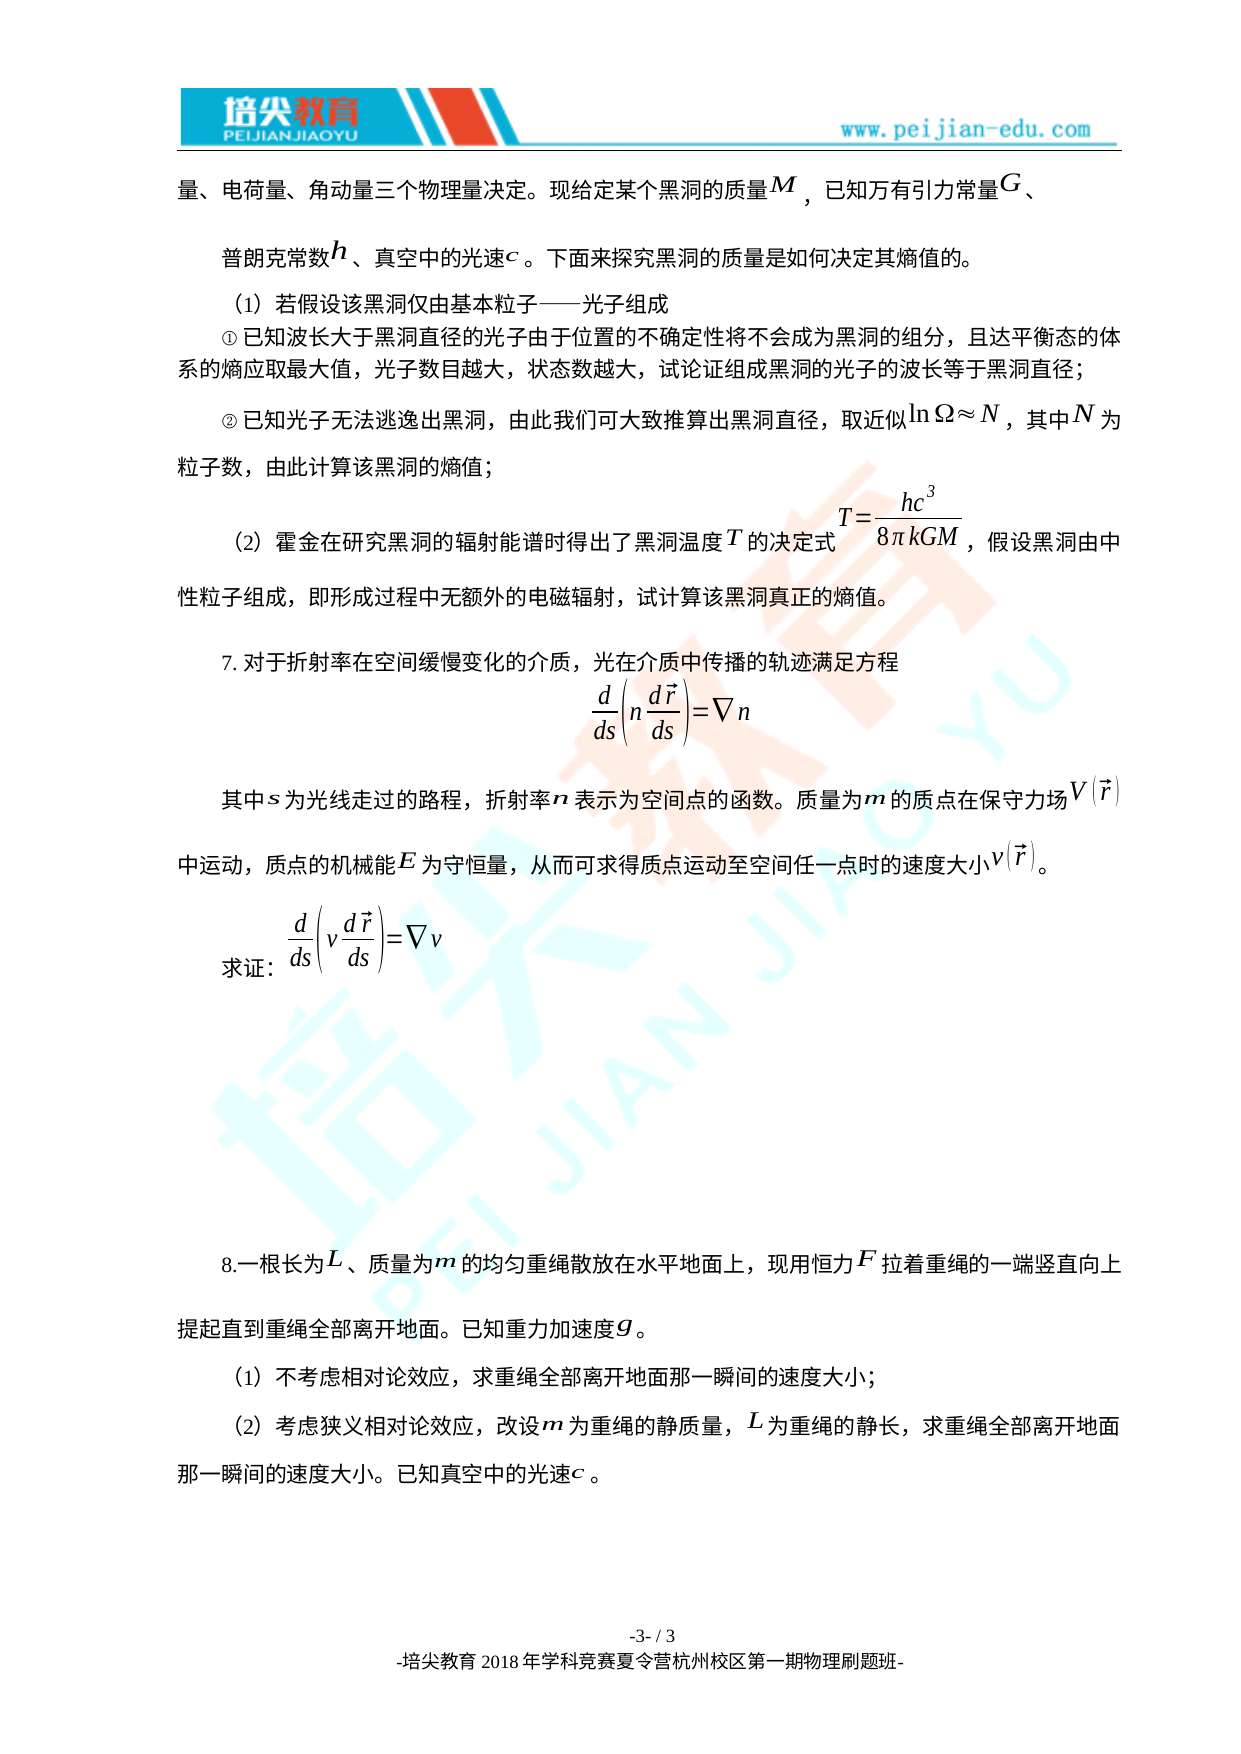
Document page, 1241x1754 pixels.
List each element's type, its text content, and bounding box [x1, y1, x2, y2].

list 不考虑相对论效应，求重绳全部离开地面那一瞬间的速度大小； [177, 1359, 1122, 1392]
picture [263, 131, 333, 141]
picture [294, 96, 359, 127]
text ①已知波长大于黑洞直径的光子由于位置的不确定性将不会成为黑洞的组分，且达平衡态的体系的熵应取最大值，光子数目越大，状态数越大，试论证组成黑洞的光子的波长等于黑洞直径； [177, 319, 1122, 384]
text ②已知光子无法逃逸出黑洞，由此我们可大致推算出黑洞直径，取近似，其中为粒子数，由此计算该黑洞的熵值； [177, 384, 1122, 482]
picture [334, 131, 357, 141]
list 霍金在研究黑洞的辐射能谱时得出了黑洞温度的决定式，假设黑洞由中性粒子组成，即形成过程中无额外的电磁辐射，试计算该黑洞真正的熵值。 [177, 482, 1122, 612]
text 普朗克常数、真空中的光速。下面来探究黑洞的质量是如何决定其熵值的。 [177, 222, 1122, 287]
text 7. 对于折射率在空间缓慢变化的介质，光在介质中传播的轨迹满足方程 [177, 644, 1122, 677]
picture [224, 130, 245, 141]
picture [246, 131, 260, 141]
picture [224, 96, 256, 127]
list 考虑狭义相对论效应，改设为重绳的静质量，为重绳的静长，求重绳全部离开地面那一瞬间的速度大小。已知真空中的光速。 [177, 1392, 1122, 1489]
picture [260, 97, 291, 127]
text 8.一根长为、质量为的均匀重绳散放在水平地面上，现用恒力拉着重绳的一端竖直向上提起直到重绳全部离开地面。已知重力加速度。 [177, 1229, 1122, 1359]
text 当代著名理论物理学家斯蒂芬霍金曾提出“黑洞无毛定理”，认为一个黑洞的性质可以仅由质量、电荷量、角动量三个物理量决定。现给定某个黑洞的质量，已知万有引力常量、 [177, 157, 1122, 222]
text 其中为光线走过的路程，折射率表示为空间点的函数。质量为的质点在保守力场中运动，质点的机械能为守恒量，从而可求得质点运动至空间任一点时的速度大小。 [177, 774, 1122, 904]
list 若假设该黑洞仅由基本粒子——光子组成 [177, 287, 1122, 319]
text 求证： [177, 904, 1122, 1002]
picture [180, 88, 1119, 148]
